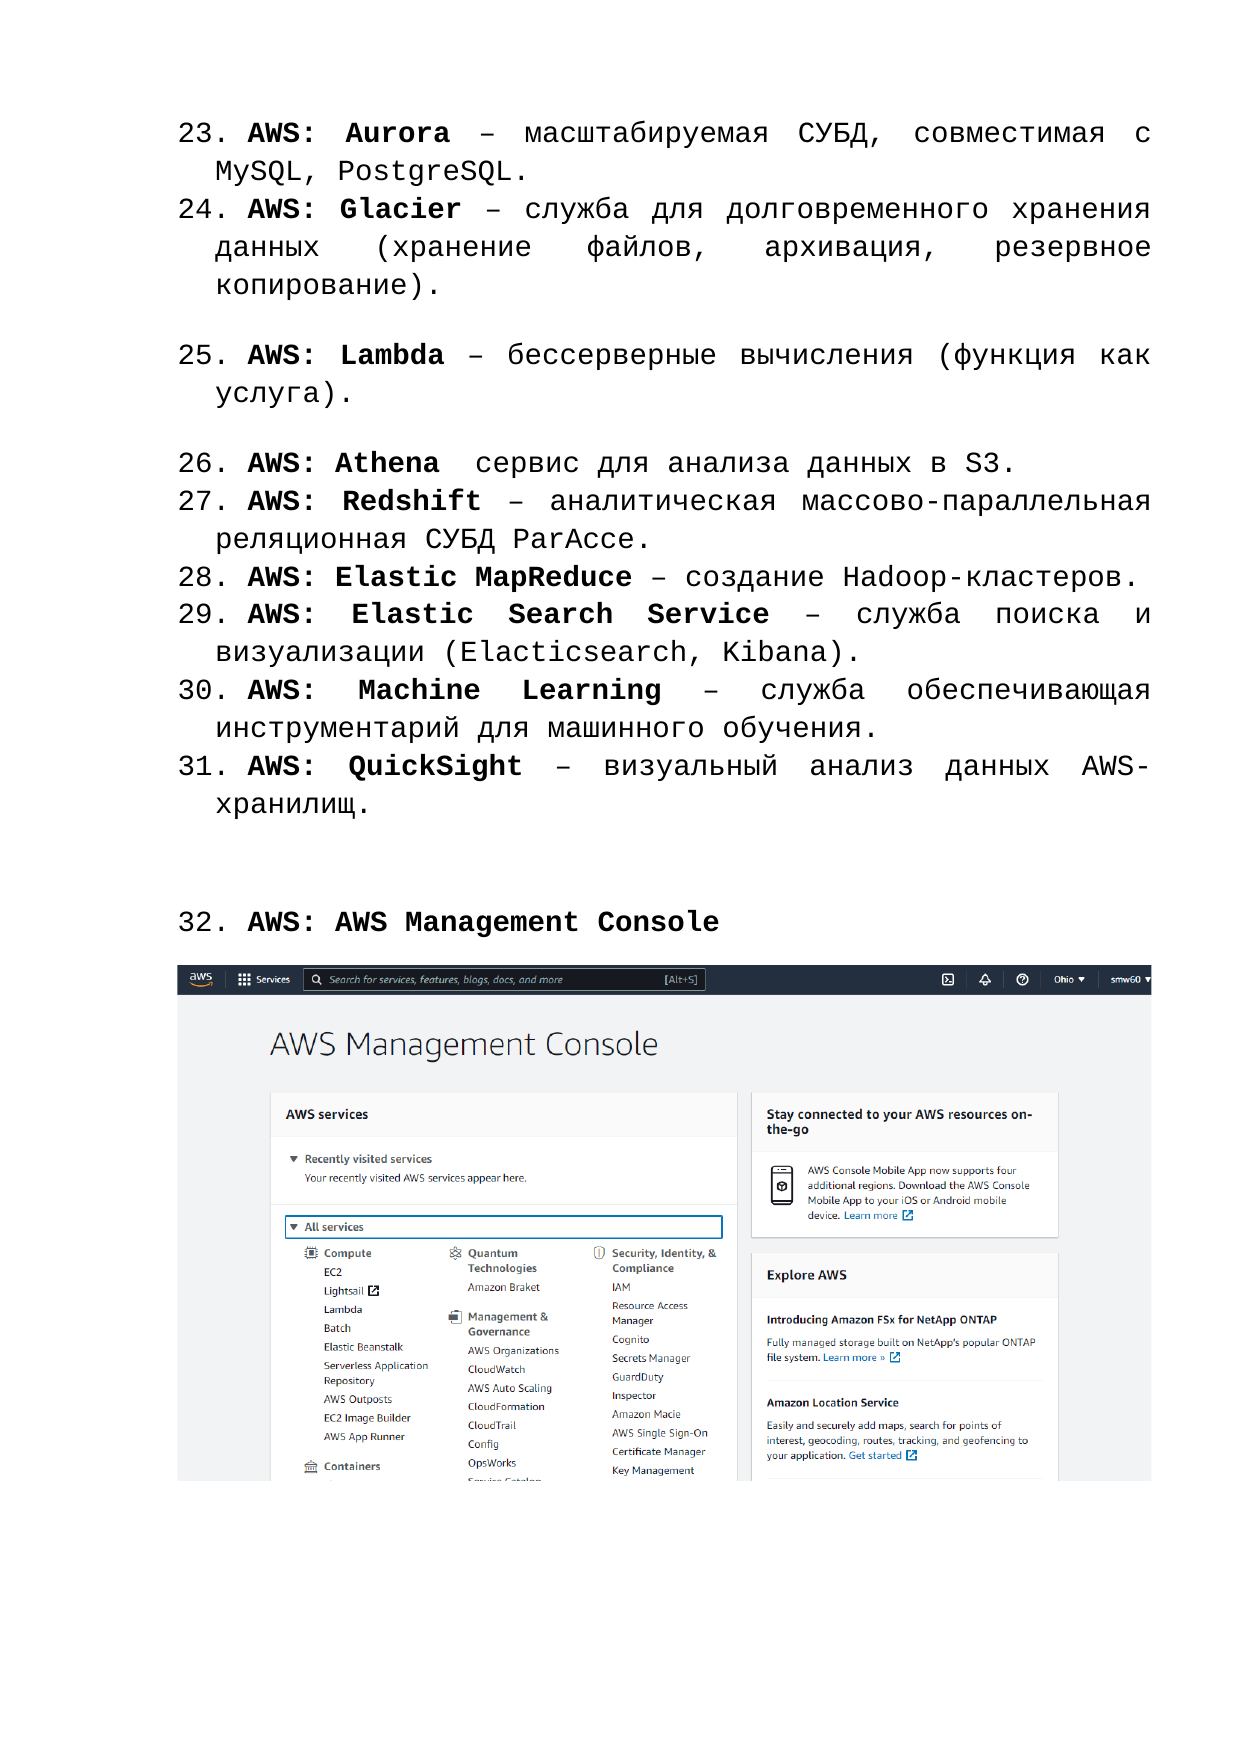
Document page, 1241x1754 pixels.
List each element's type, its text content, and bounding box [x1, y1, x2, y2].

list AWS: Machine Learning – служба обеспечивающая инструментарий для машинного обучения. [177, 675, 1152, 746]
list AWS: Redshift – аналитическая массово-параллельная реляционная СУБД ParAcce. [177, 486, 1152, 557]
picture [177, 965, 1152, 1481]
list AWS: Aurora – масштабируемая СУБД, совместимая с MySQL, PostgreSQL. [177, 118, 1152, 189]
list AWS: AWS Management Console [177, 907, 1152, 940]
list AWS: Glacier – служба для долговременного хранения данных (хранение файлов, архивация, резервное копирование). [177, 194, 1152, 303]
list AWS: Lambda – бессерверные вычисления (функция как услуга). [177, 340, 1152, 411]
list AWS: Elastic MapReduce – создание Hadoop-кластеров. [177, 562, 1152, 595]
list AWS: Athena сервис для анализа данных в S3. [177, 448, 1152, 481]
list AWS: QuickSight – визуальный анализ данных AWS-хранилищ. [177, 751, 1152, 822]
list AWS: Elastic Search Service – служба поиска и визуализации (Elacticsearch, Kibana). [177, 599, 1152, 671]
